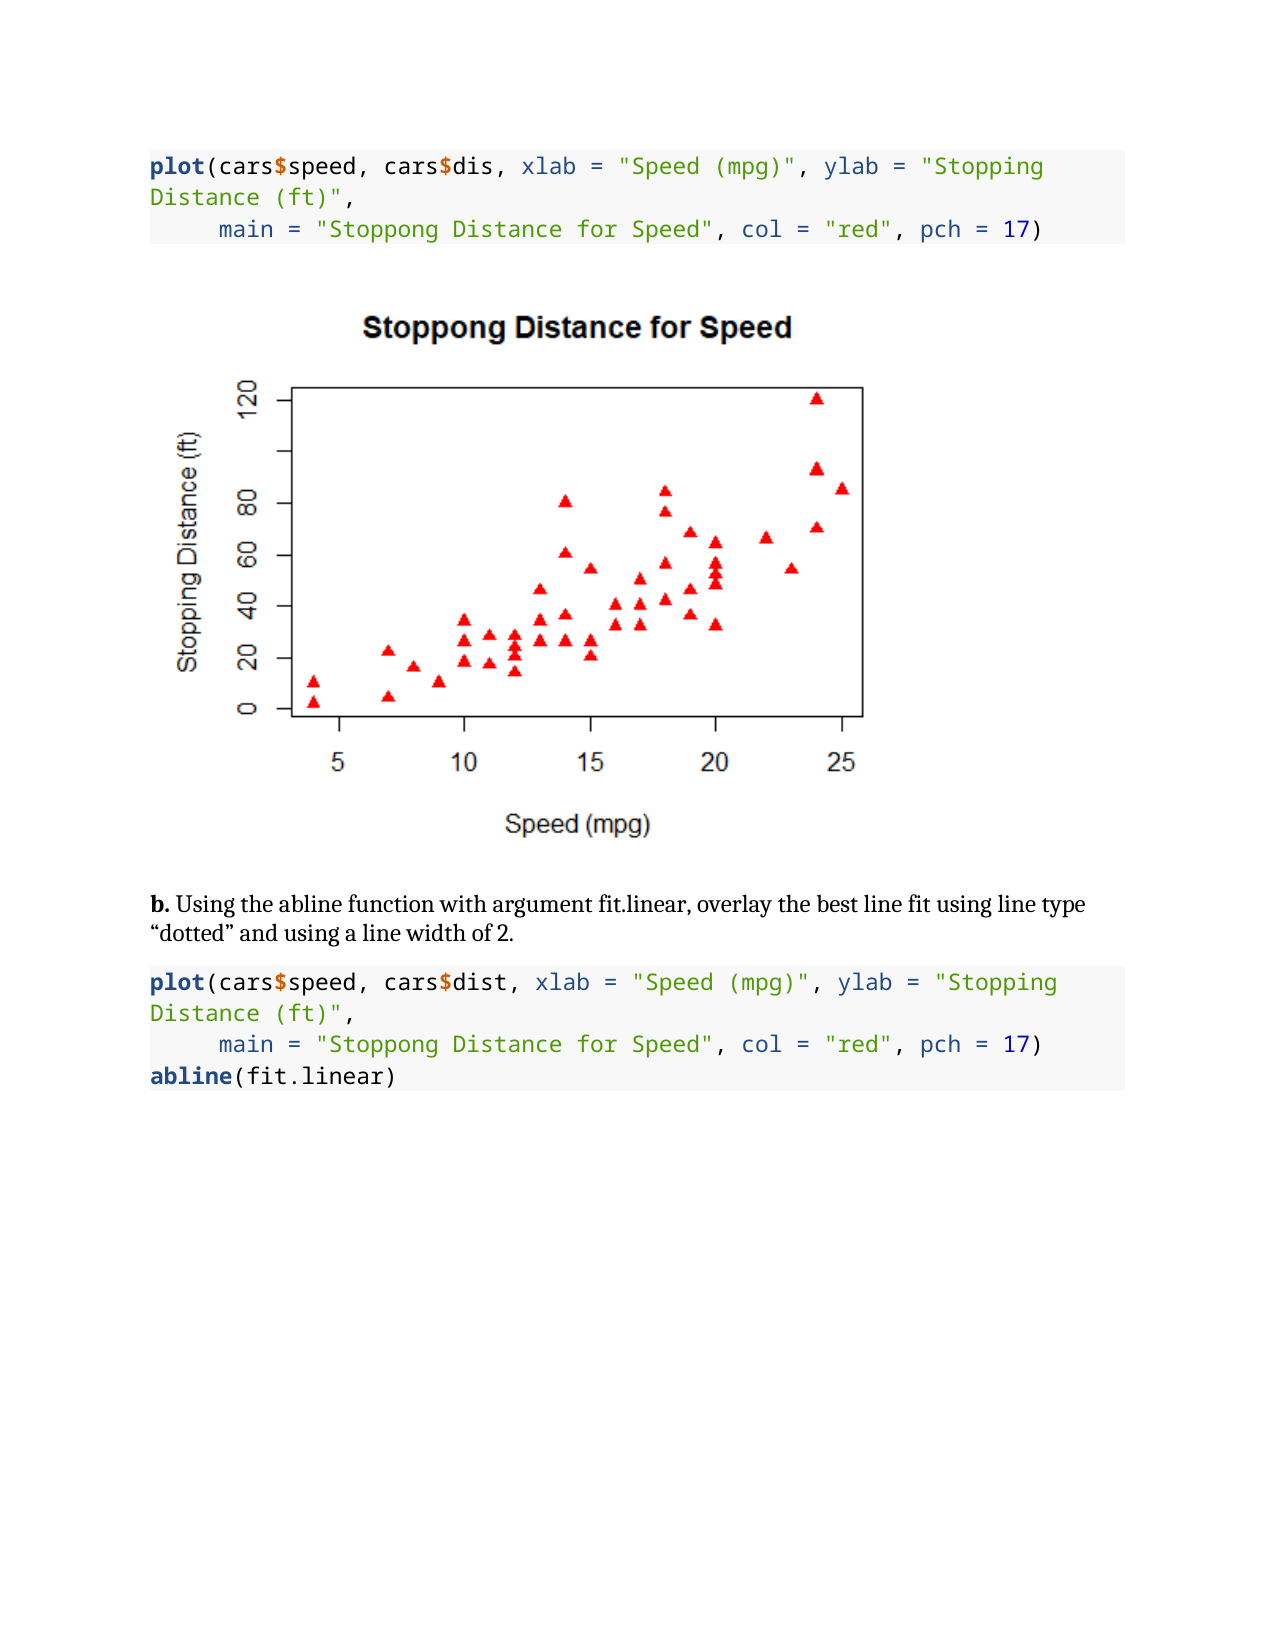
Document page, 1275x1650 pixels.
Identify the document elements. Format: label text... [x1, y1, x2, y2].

text plot(cars$speed, cars$dist, xlab = "Speed (mpg)", ylab = "Stopping Distance (ft)", main = "Stoppong Distance for Speed", col = "red", pch = 17) abline(fit.linear) [150, 966, 1125, 1091]
text plot(cars$speed, cars$dis, xlab = "Speed (mpg)", ylab = "Stopping Distance (ft)", main = "Stoppong Distance for Speed", col = "red", pch = 17) [150, 150, 1125, 244]
picture [168, 264, 927, 871]
text b. Using the abline function with argument fit.linear, overlay the best line fit using line type “dotted” and using a line width of 2. [150, 890, 1125, 947]
